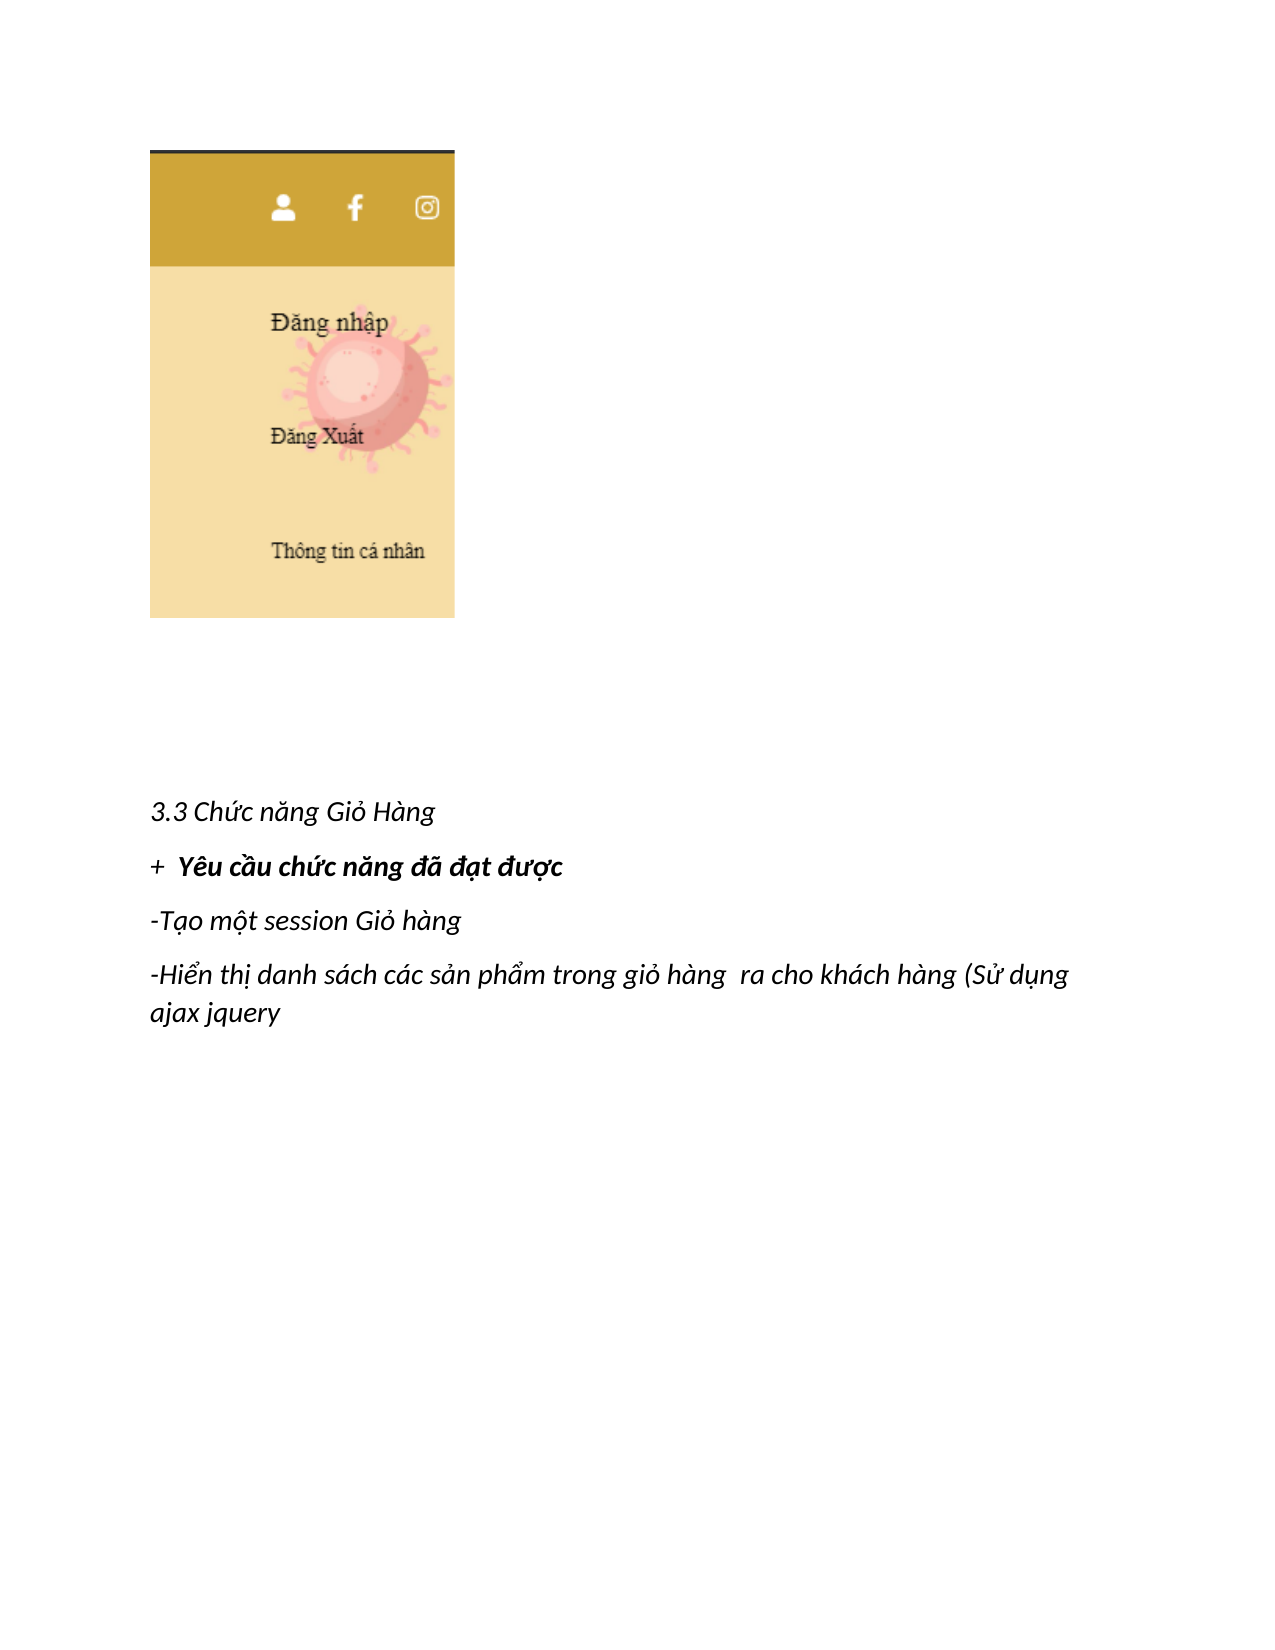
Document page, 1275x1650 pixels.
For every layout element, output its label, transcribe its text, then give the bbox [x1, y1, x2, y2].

text -Hiển thị danh sách các sản phẩm trong giỏ hàng ra cho khách hàng (Sử dụng ajax jquery ) [150, 956, 1125, 1030]
text + Yêu cầu chức năng đã đạt được [150, 848, 1125, 883]
picture [150, 150, 455, 618]
text 3.3 Chức năng Giỏ Hàng [150, 793, 1125, 829]
text -Tạo một session Giỏ hàng [150, 902, 1125, 938]
